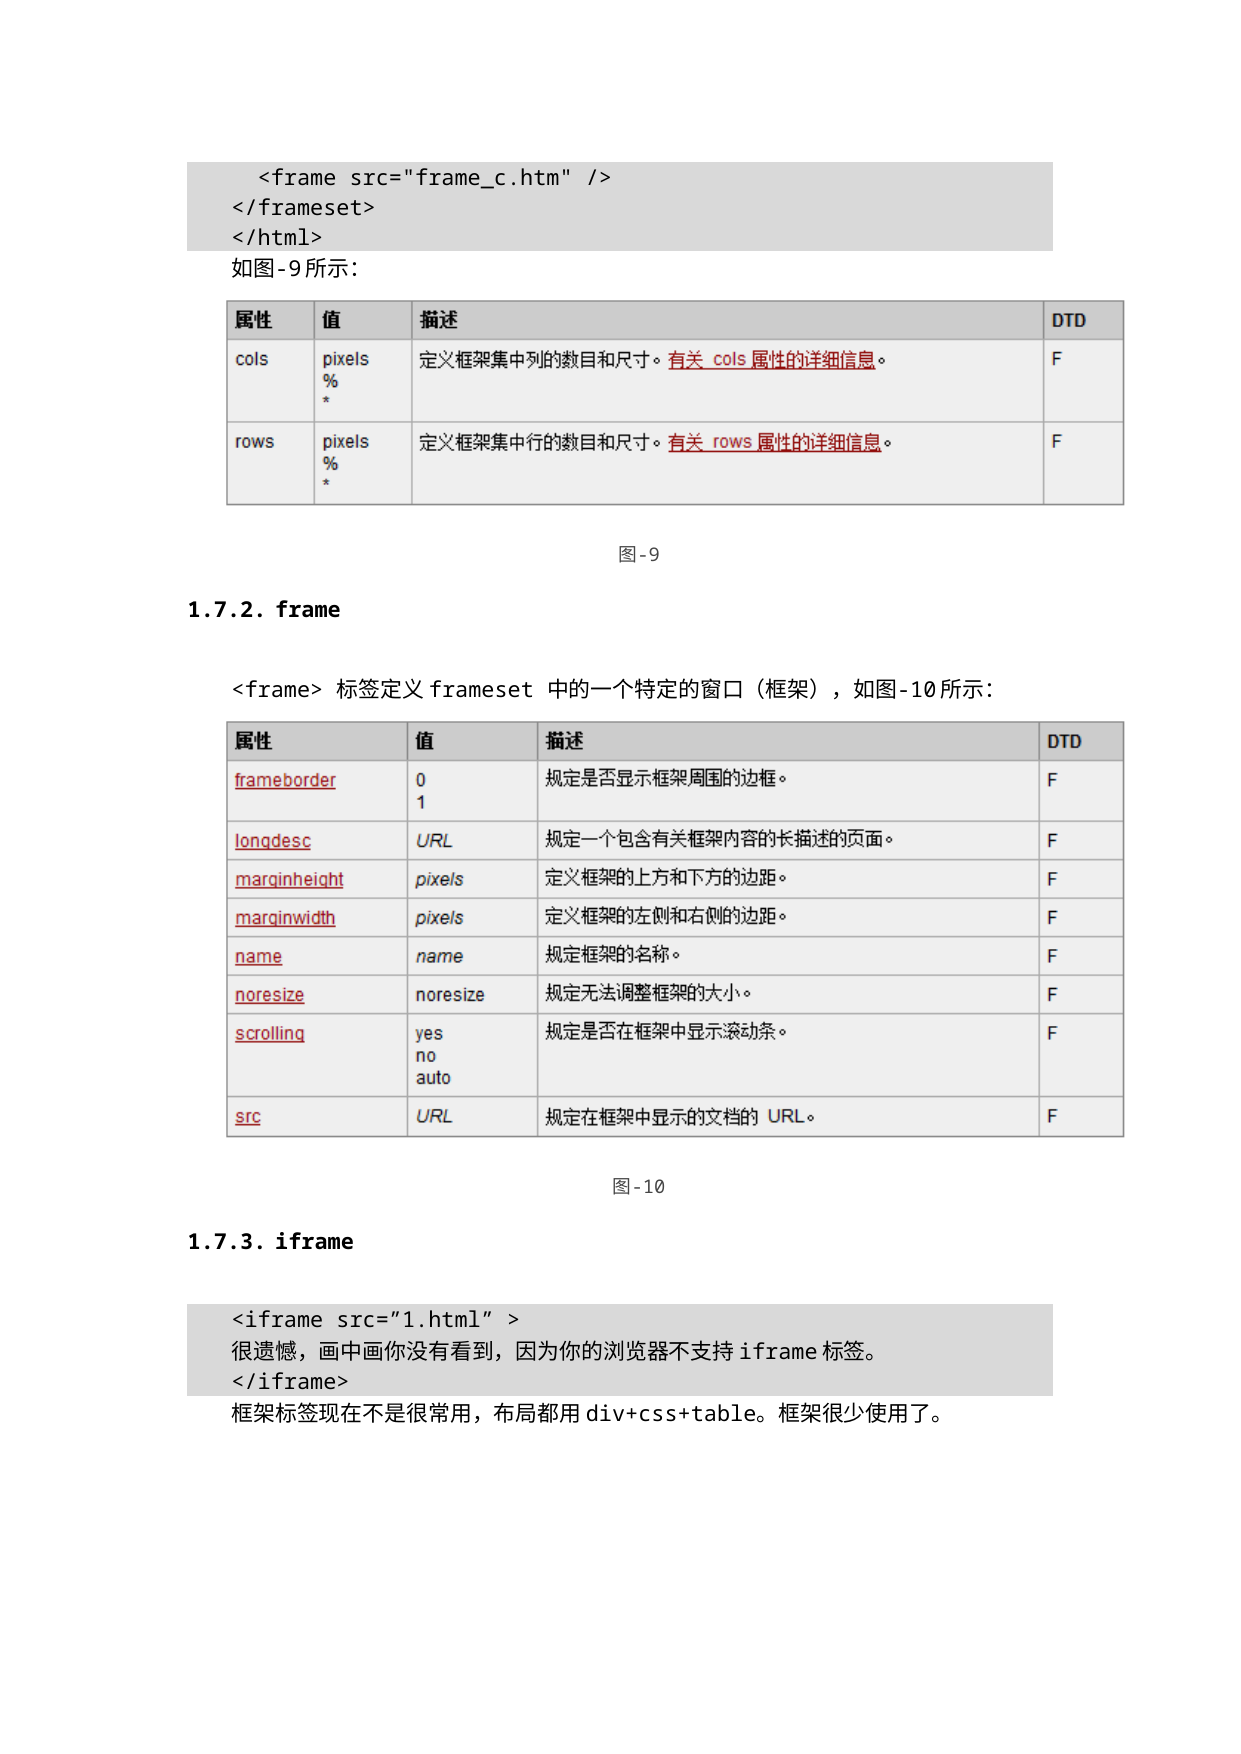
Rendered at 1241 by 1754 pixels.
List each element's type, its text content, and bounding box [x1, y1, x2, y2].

picture [225, 299, 1126, 507]
subtitle frame [187, 594, 1053, 623]
text 如图-9所示： [187, 251, 1053, 283]
subtitle iframe [187, 1226, 1053, 1256]
text </iframe> [187, 1366, 1053, 1396]
text 框架标签现在不是很常用，布局都用div+css+table。框架很少使用了。 [187, 1396, 1053, 1427]
text </html> [187, 222, 1053, 251]
picture [225, 720, 1126, 1139]
text <frame> 标签定义 frameset 中的一个特定的窗口（框架），如图-10所示： [187, 672, 1053, 704]
text <iframe src=”1.html” > [187, 1304, 1053, 1334]
text 很遗憾，画中画你没有看到，因为你的浏览器不支持iframe标签。 [187, 1334, 1053, 1366]
text </frameset> [187, 192, 1053, 222]
text <frame src="frame_c.htm" /> [187, 162, 1053, 192]
text 图-10 [187, 1171, 1053, 1199]
text 图-9 [187, 539, 1053, 567]
